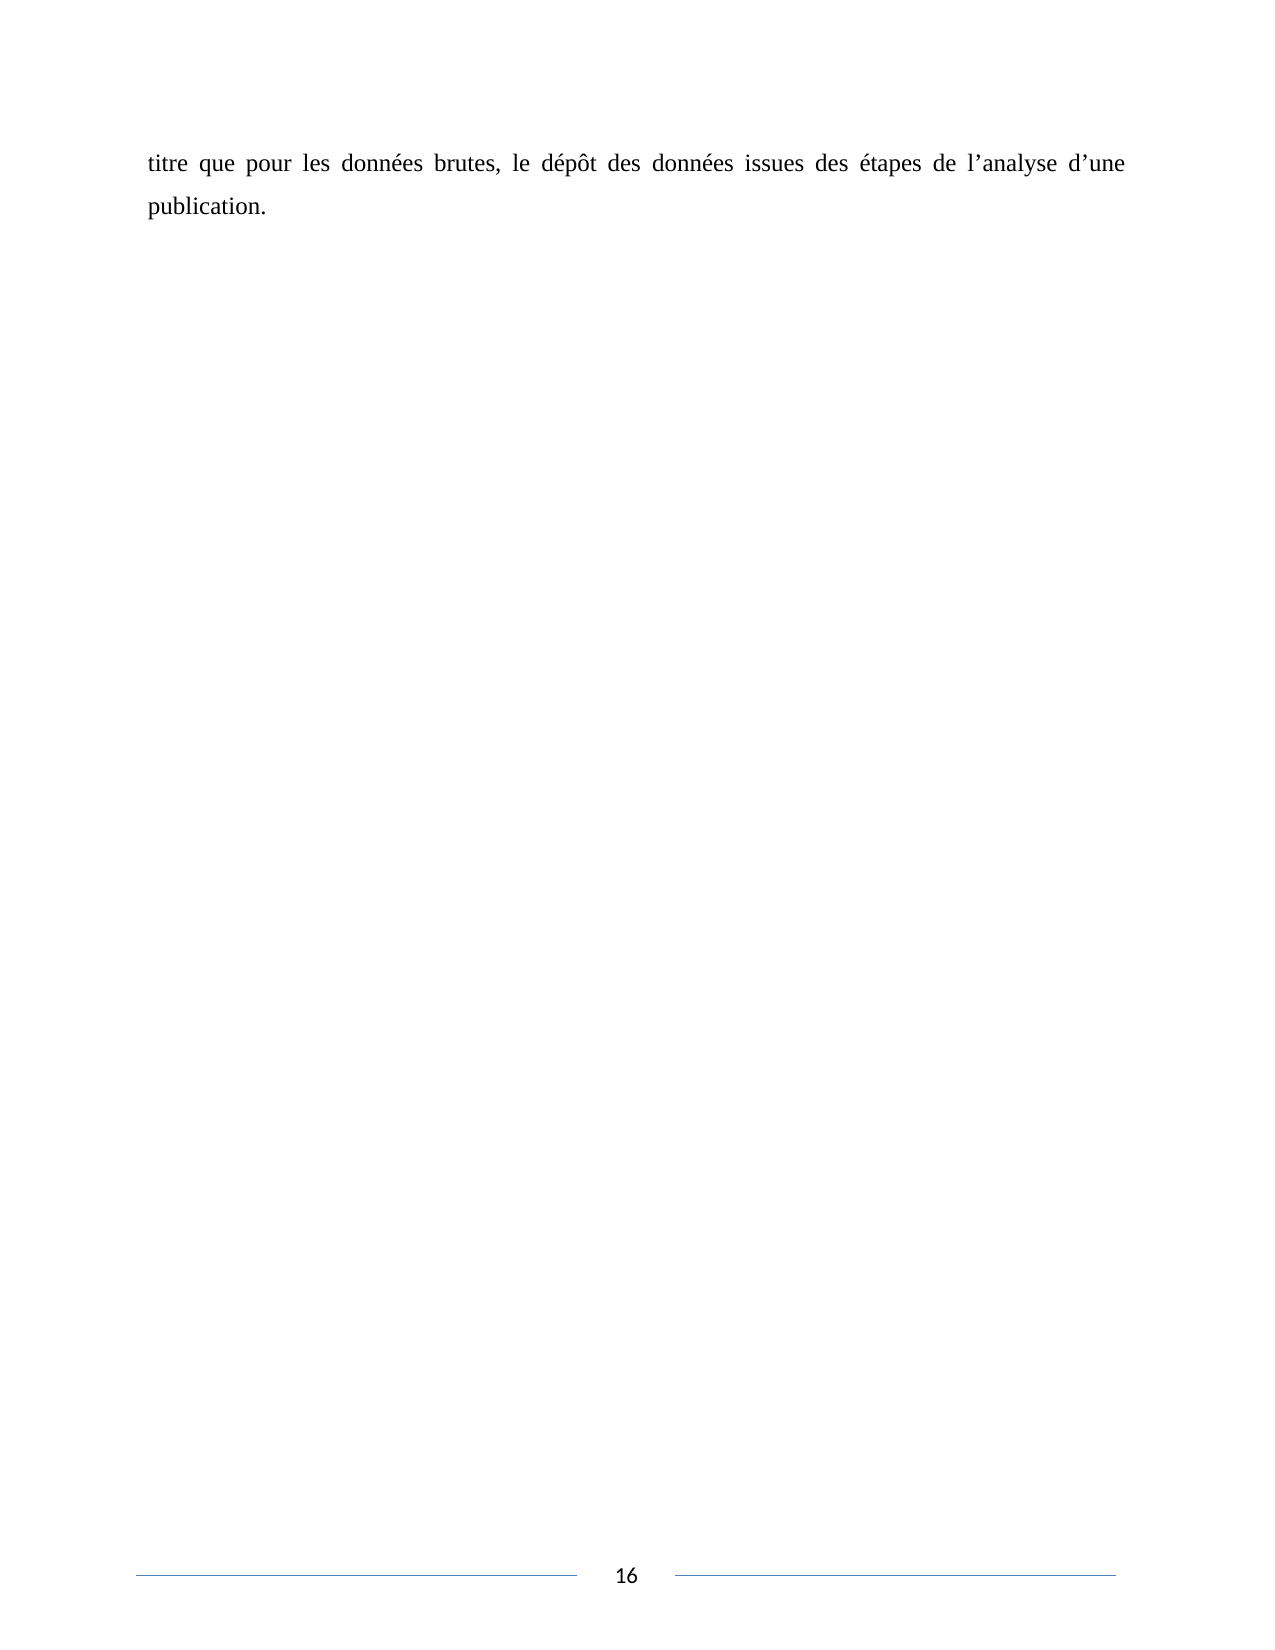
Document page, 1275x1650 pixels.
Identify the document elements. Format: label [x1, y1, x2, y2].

text [148, 148, 1127, 219]
